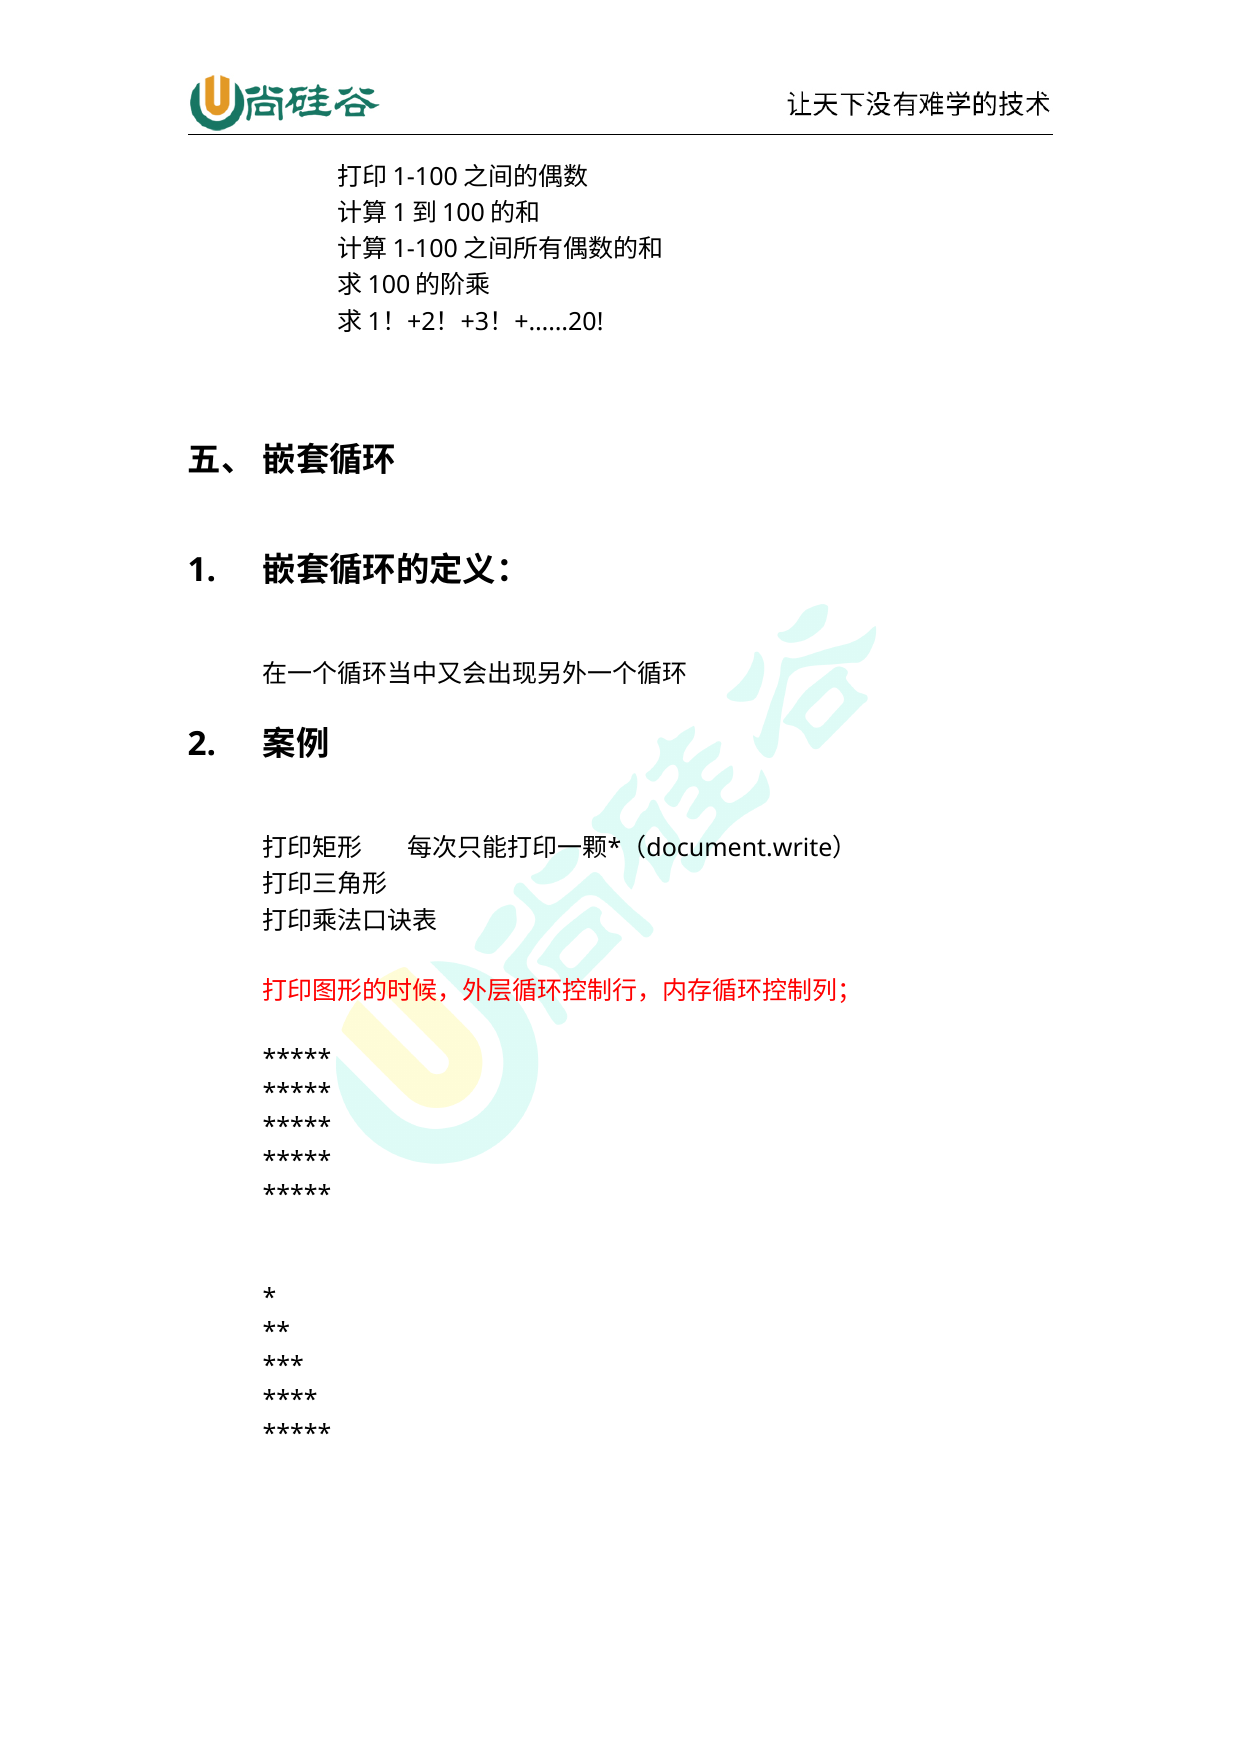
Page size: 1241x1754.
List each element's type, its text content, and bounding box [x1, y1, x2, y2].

text 计算1-100之间所有偶数的和 [187, 229, 1053, 265]
text * [187, 1279, 1053, 1313]
text 打印矩形 每次只能打印一颗*（document.write） [187, 828, 1053, 864]
text ***** [187, 1143, 1053, 1177]
text ***** [262, 1075, 1053, 1109]
text 计算1到100的和 [187, 192, 1053, 229]
text 求100的阶乘 [187, 265, 1053, 301]
text **** [187, 1381, 1053, 1415]
subtitle 1. 嵌套循环的定义： [187, 543, 1053, 591]
text ** [187, 1313, 1053, 1347]
text 打印图形的时候，外层循环控制行，内存循环控制列； [187, 970, 1053, 1007]
subtitle 嵌套循环 [187, 433, 1053, 481]
text 求1！+2！+3！+……20! [187, 301, 1053, 337]
text ***** [187, 1177, 1053, 1211]
text ***** [187, 1109, 1053, 1143]
subtitle 2. 案例 [187, 717, 1053, 765]
text 在一个循环当中又会出现另外一个循环 [187, 653, 1053, 690]
text 打印1-100之间的偶数 [187, 156, 1053, 192]
picture [187, 73, 1053, 132]
text 打印乘法口诀表 [187, 900, 1053, 936]
text ***** [262, 1041, 1053, 1075]
text ***** [187, 1415, 1053, 1449]
text *** [187, 1347, 1053, 1381]
text 打印三角形 [187, 864, 1053, 900]
